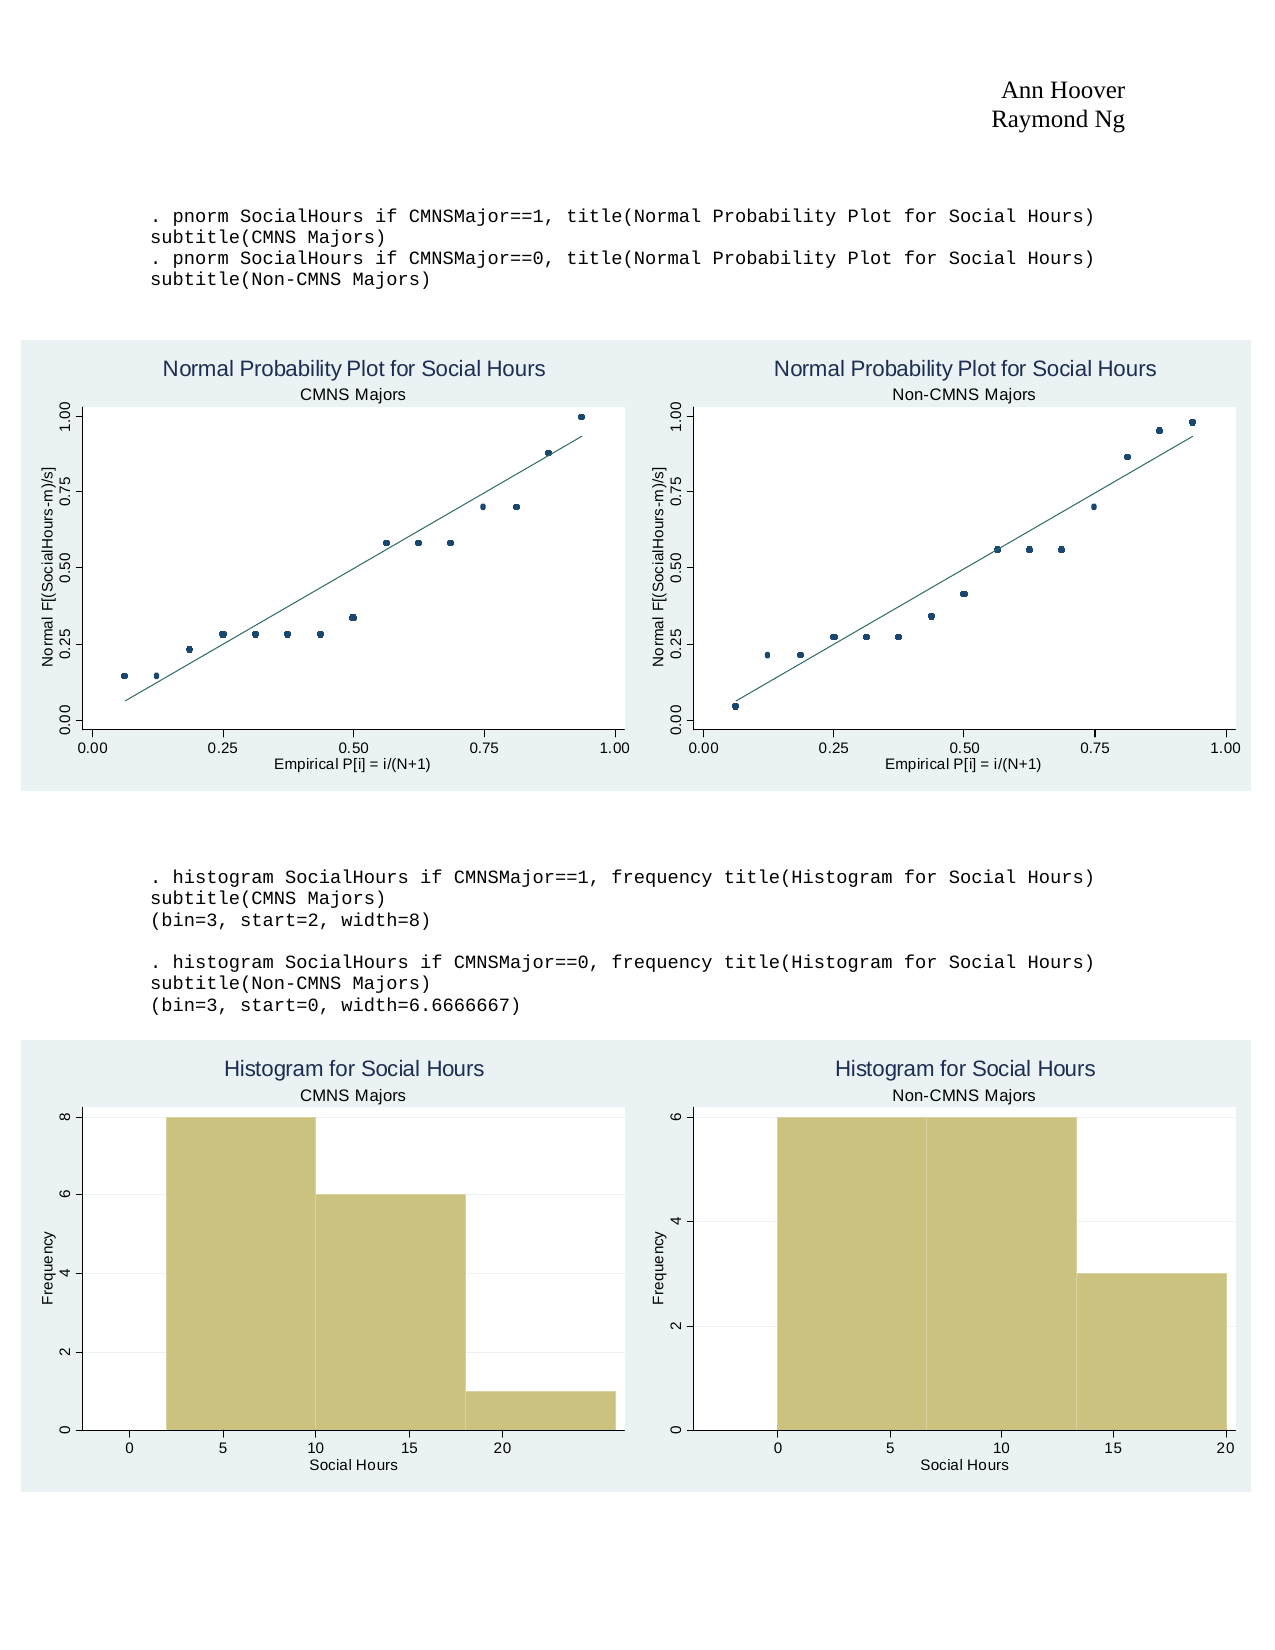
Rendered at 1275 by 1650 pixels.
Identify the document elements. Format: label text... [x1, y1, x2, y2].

text (bin=3, start=0, width=6.6666667) [150, 995, 1125, 1017]
text . histogram SocialHours if CMNSMajor==1, frequency title(Histogram for Social Hours) subtitle(CMNS Majors) [150, 868, 1125, 910]
text . pnorm SocialHours if CMNSMajor==0, title(Normal Probability Plot for Social Hours) subtitle(Non-CMNS Majors) [150, 249, 1125, 291]
text . pnorm SocialHours if CMNSMajor==1, title(Normal Probability Plot for Social Hours) subtitle(CMNS Majors) [150, 206, 1125, 249]
text . histogram SocialHours if CMNSMajor==0, frequency title(Histogram for Social Hours) subtitle(Non-CMNS Majors) [150, 953, 1125, 995]
text (bin=3, start=2, width=8) [150, 910, 1125, 932]
